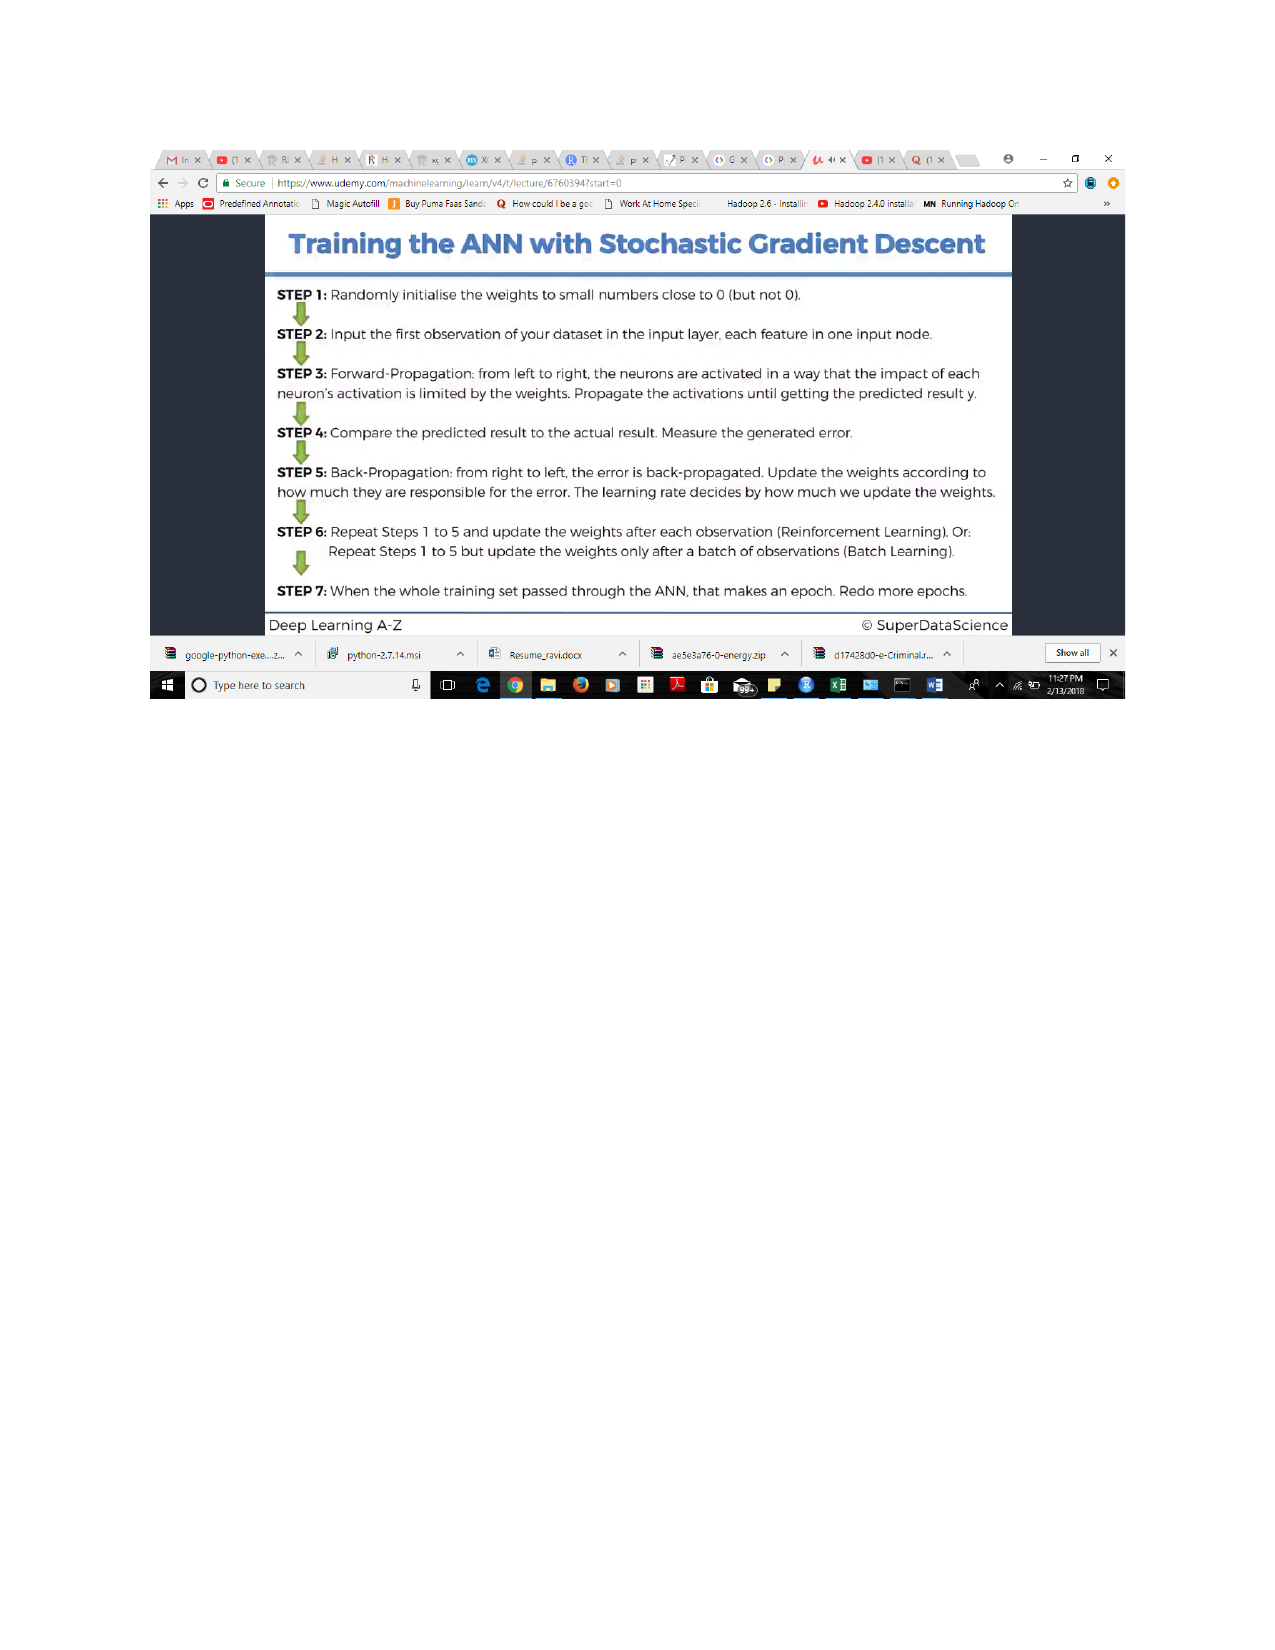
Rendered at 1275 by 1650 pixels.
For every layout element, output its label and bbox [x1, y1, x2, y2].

picture [150, 150, 1125, 699]
